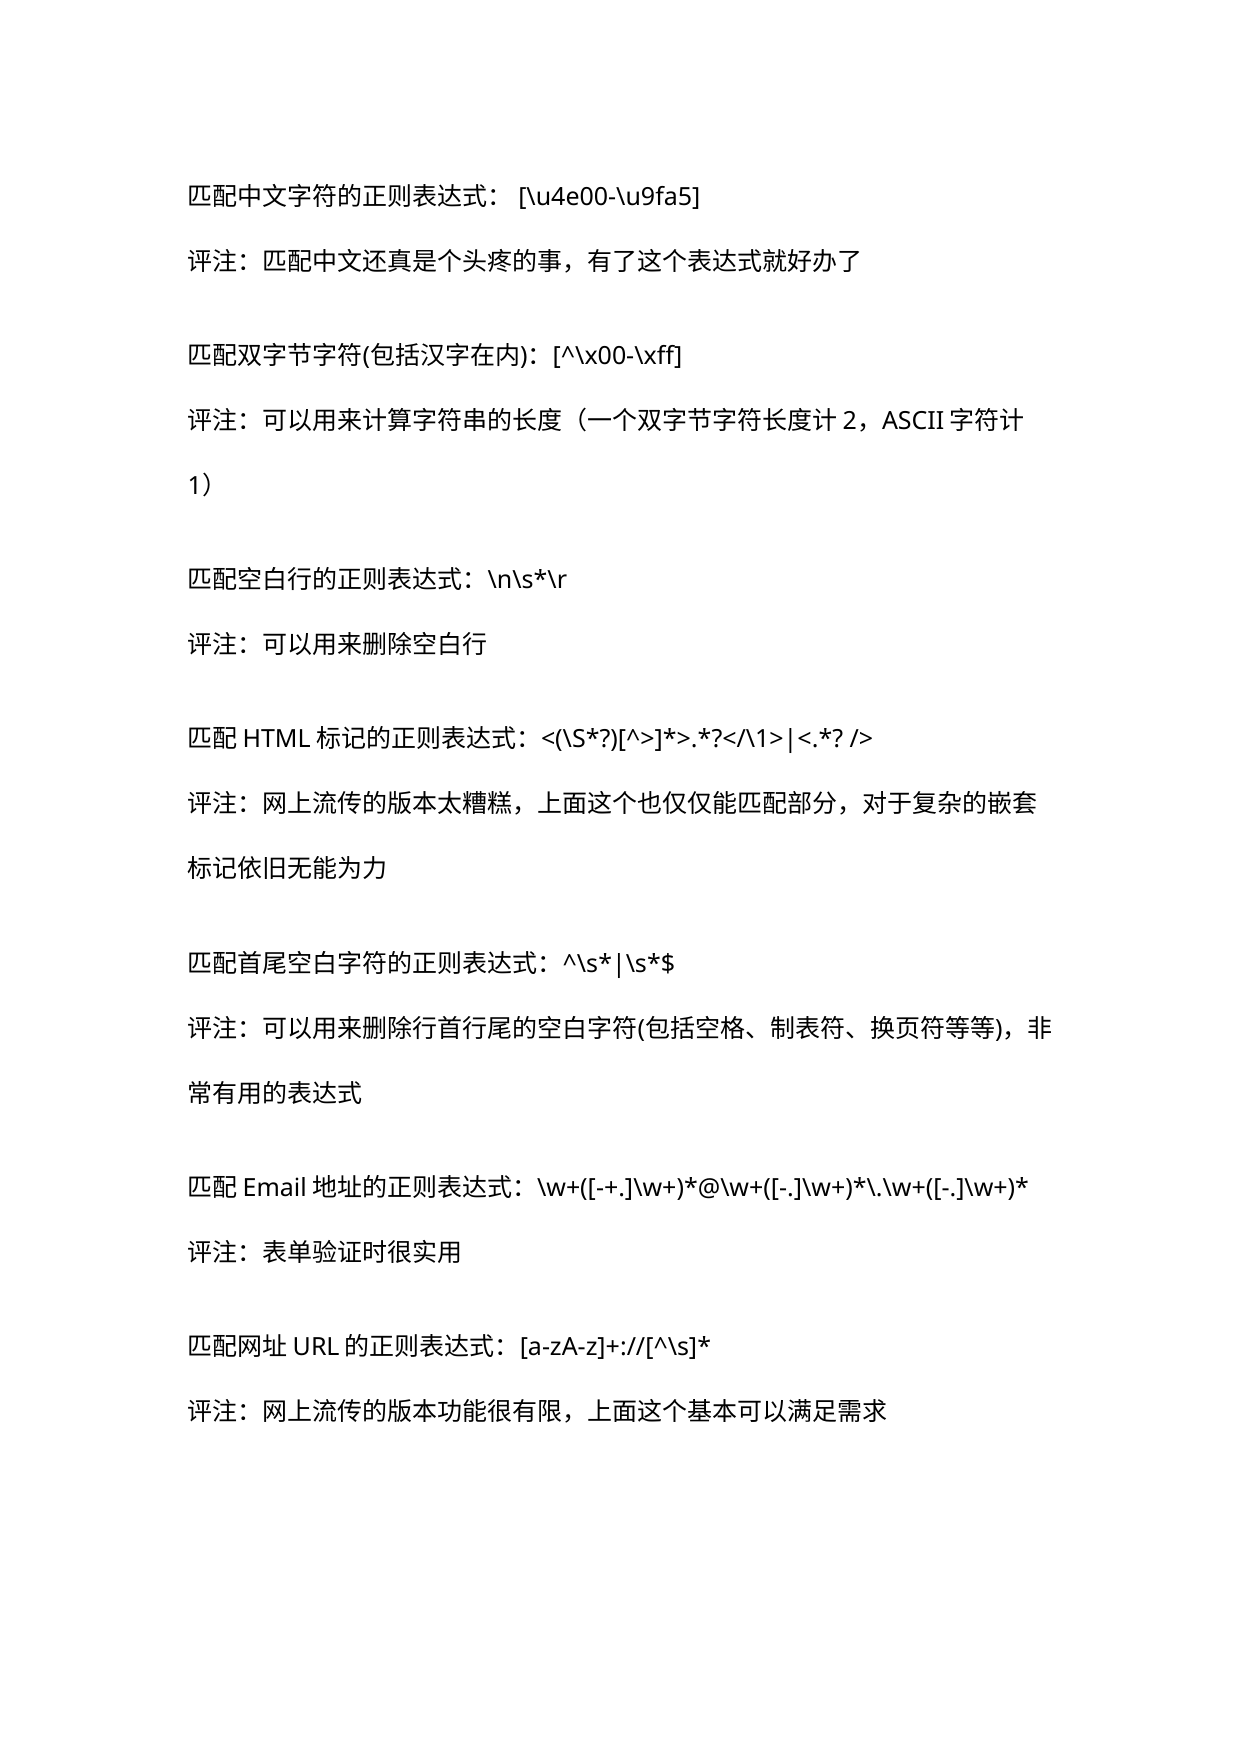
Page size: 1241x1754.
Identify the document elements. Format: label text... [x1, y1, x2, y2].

text 匹配双字节字符(包括汉字在内)：[^\x00-\xff] 评注：可以用来计算字符串的长度（一个双字节字符长度计2，ASCII字符计1） [187, 321, 1053, 516]
text 匹配首尾空白字符的正则表达式：^\s*|\s*$ 评注：可以用来删除行首行尾的空白字符(包括空格、制表符、换页符等等)，非常有用的表达式 [187, 929, 1053, 1124]
text 匹配中文字符的正则表达式： [\u4e00-\u9fa5] 评注：匹配中文还真是个头疼的事，有了这个表达式就好办了 [187, 162, 1053, 292]
text 匹配HTML标记的正则表达式：<(\S*?)[^>]*>.*?</\1>|<.*? /> 评注：网上流传的版本太糟糕，上面这个也仅仅能匹配部分，对于复杂的嵌套标记依旧无能为力 [187, 704, 1053, 899]
text 匹配网址URL的正则表达式：[a-zA-z]+://[^\s]* 评注：网上流传的版本功能很有限，上面这个基本可以满足需求 [187, 1312, 1053, 1442]
text 匹配Email地址的正则表达式：\w+([-+.]\w+)*@\w+([-.]\w+)*\.\w+([-.]\w+)* 评注：表单验证时很实用 [187, 1153, 1053, 1283]
text 匹配空白行的正则表达式：\n\s*\r 评注：可以用来删除空白行 [187, 545, 1053, 675]
